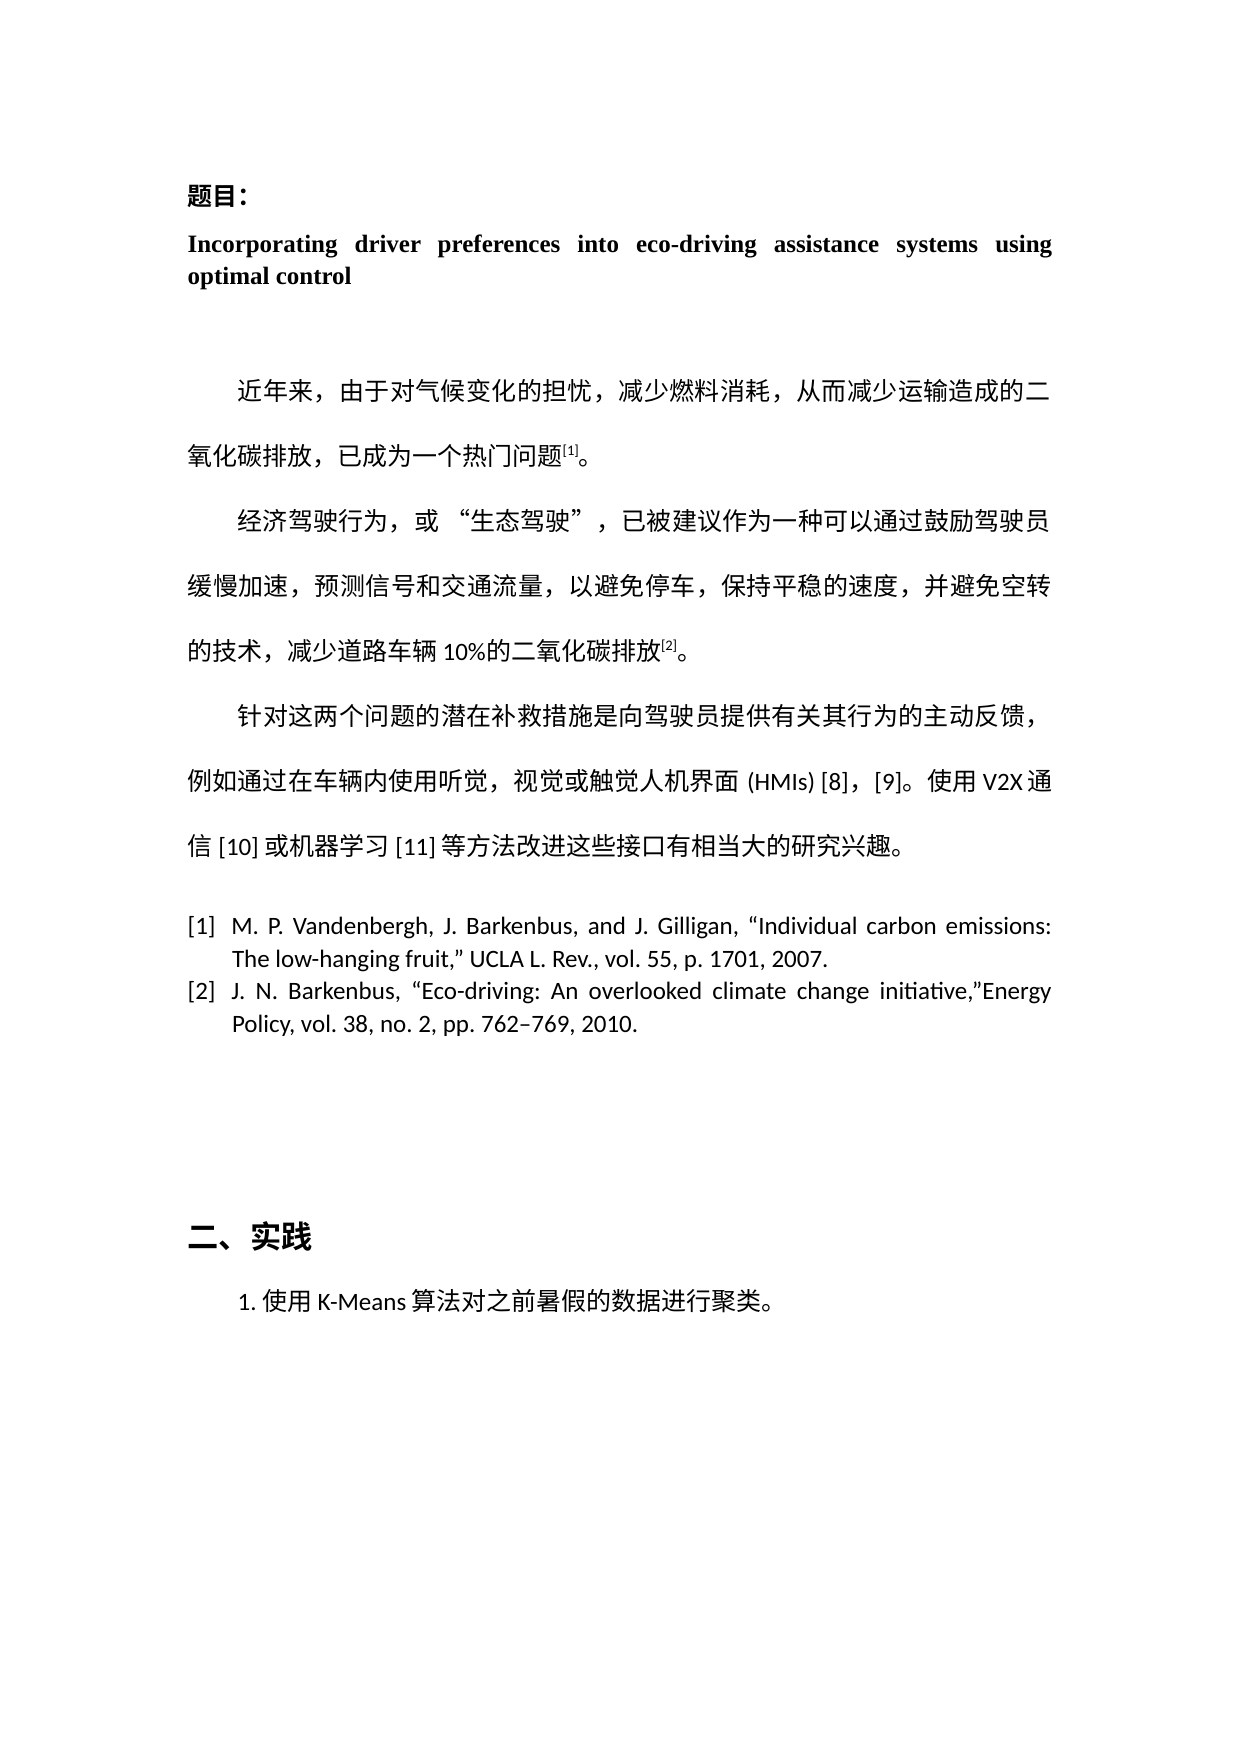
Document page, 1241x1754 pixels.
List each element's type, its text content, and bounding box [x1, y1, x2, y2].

text 题目： [187, 162, 1053, 227]
text 近年来，由于对气候变化的担忧，减少燃料消耗，从而减少运输造成的二氧化碳排放，已成为一个热门问题[1]。 [187, 357, 1053, 487]
list M. P. Vandenbergh, J. Barkenbus, and J. Gilligan, “Individual carbon emissions: The low-hanging fruit,” UCLA L. Rev., vol. 55, p. 1701, 2007. [187, 909, 1053, 974]
list 实践 [187, 1202, 1053, 1267]
text 经济驾驶行为，或 “生态驾驶”，已被建议作为一种可以通过鼓励驾驶员缓慢加速，预测信号和交通流量，以避免停车，保持平稳的速度，并避免空转的技术，减少道路车辆10%的二氧化碳排放[2]。 [187, 487, 1053, 682]
list J. N. Barkenbus, “Eco-driving: An overlooked climate change initiative,”Energy Policy, vol. 38, no. 2, pp. 762–769, 2010. [187, 974, 1053, 1039]
text 针对这两个问题的潜在补救措施是向驾驶员提供有关其行为的主动反馈，例如通过在车辆内使用听觉，视觉或触觉人机界面 (HMIs) [8]，[9]。使用V2X通信 [10] 或机器学习 [11] 等方法改进这些接口有相当大的研究兴趣。 [187, 682, 1053, 877]
text Incorporating driver preferences into eco-driving assistance systems using optimal control [187, 227, 1053, 292]
list 使用K-Means算法对之前暑假的数据进行聚类。 [187, 1267, 1053, 1332]
